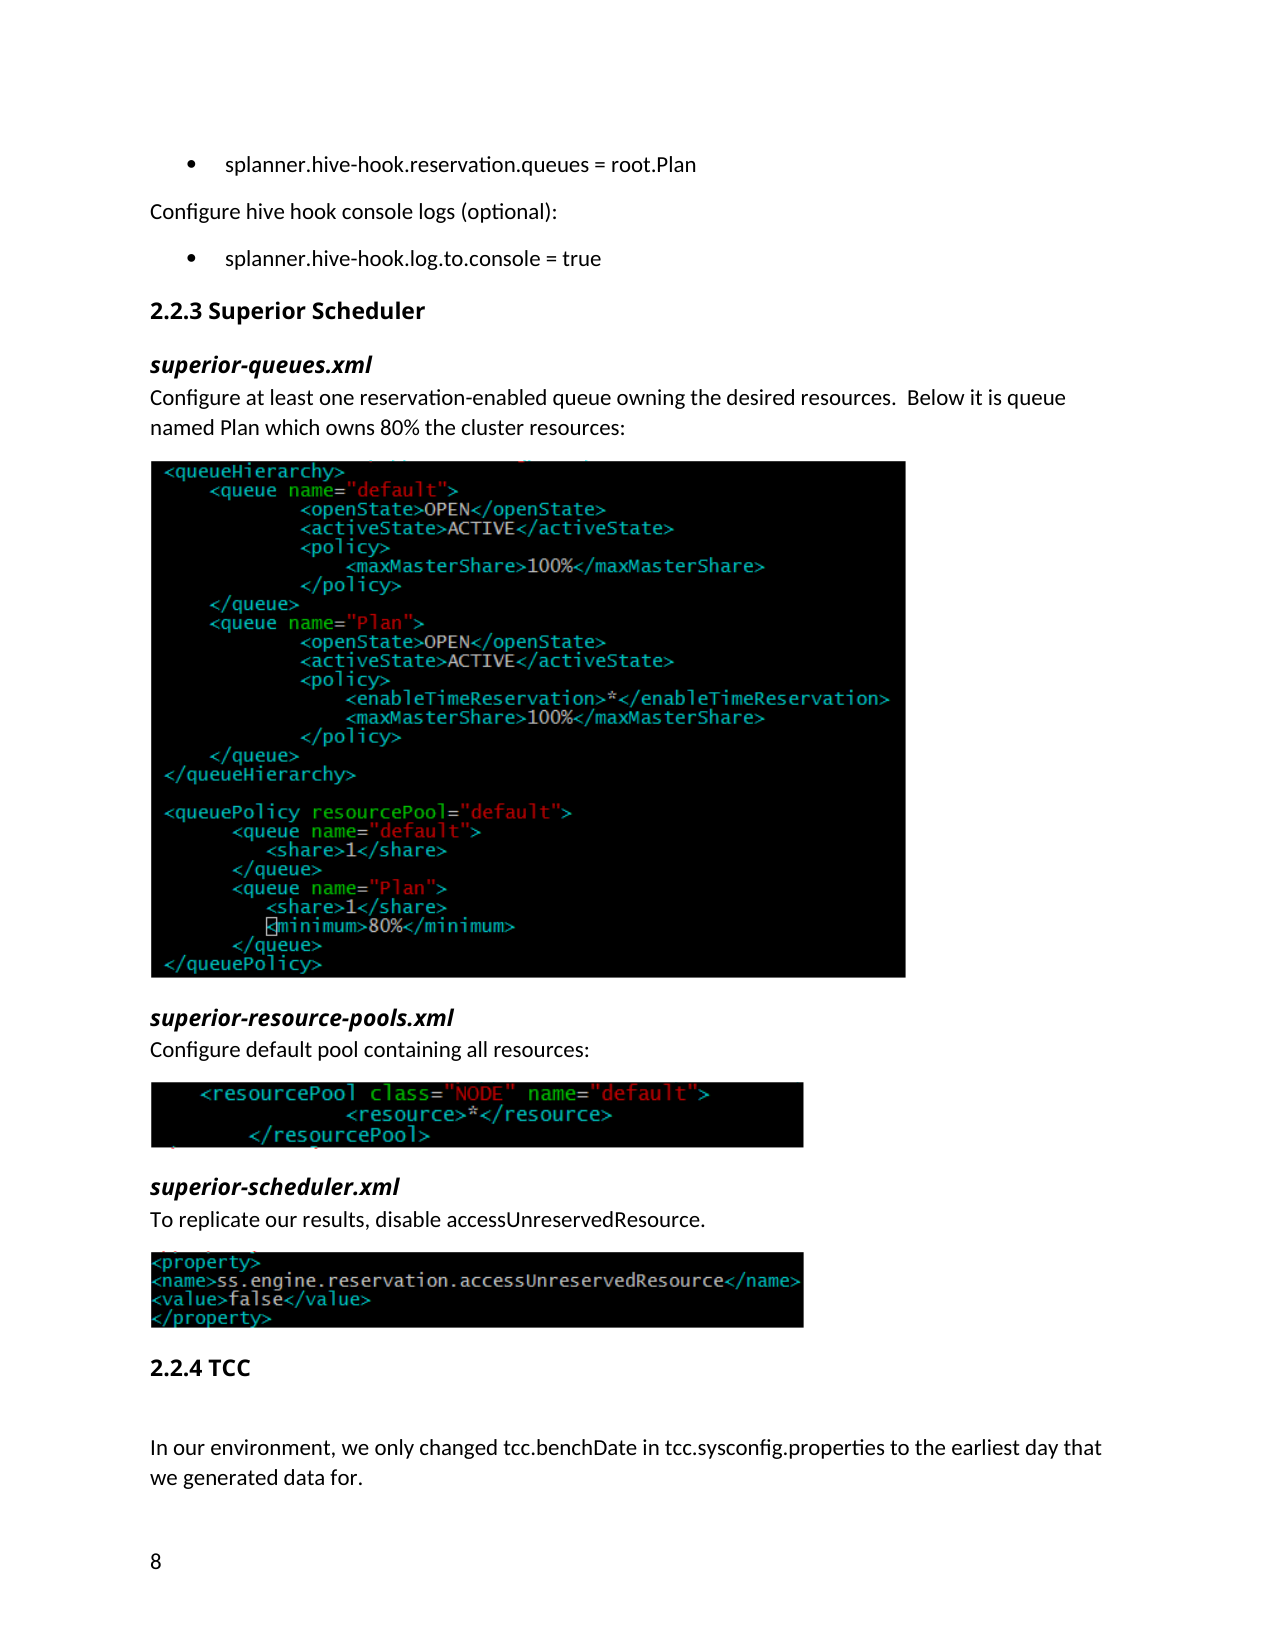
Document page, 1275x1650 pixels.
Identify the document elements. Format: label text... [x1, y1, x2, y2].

subtitle superior-queues.xml [150, 349, 1125, 381]
text Configure at least one reservation-enabled queue owning the desired resources. Below it is queue named Plan which owns 80% the cluster resources: [150, 383, 1125, 441]
subtitle 2.2.4 TCC [150, 1352, 1125, 1383]
text In our environment, we only changed tcc.benchDate in tcc.sysconfig.properties to the earliest day that we generated data for. [150, 1433, 1125, 1491]
subtitle superior-scheduler.xml [150, 1171, 1125, 1202]
subtitle superior-resource-pools.xml [150, 1001, 1125, 1033]
subtitle 2.2.3 Superior Scheduler [150, 295, 1125, 326]
picture [150, 1251, 805, 1329]
picture [150, 1082, 805, 1149]
text Configure default pool containing all resources: [150, 1035, 1125, 1063]
picture [150, 460, 907, 979]
text Configure hive hook console logs (optional): [150, 197, 1125, 225]
text To replicate our results, disable accessUnreservedResource. [150, 1205, 1125, 1233]
list splanner.hive-hook.log.to.console = true [187, 244, 1125, 272]
list splanner.hive-hook.reservation.queues = root.Plan [187, 150, 1125, 178]
